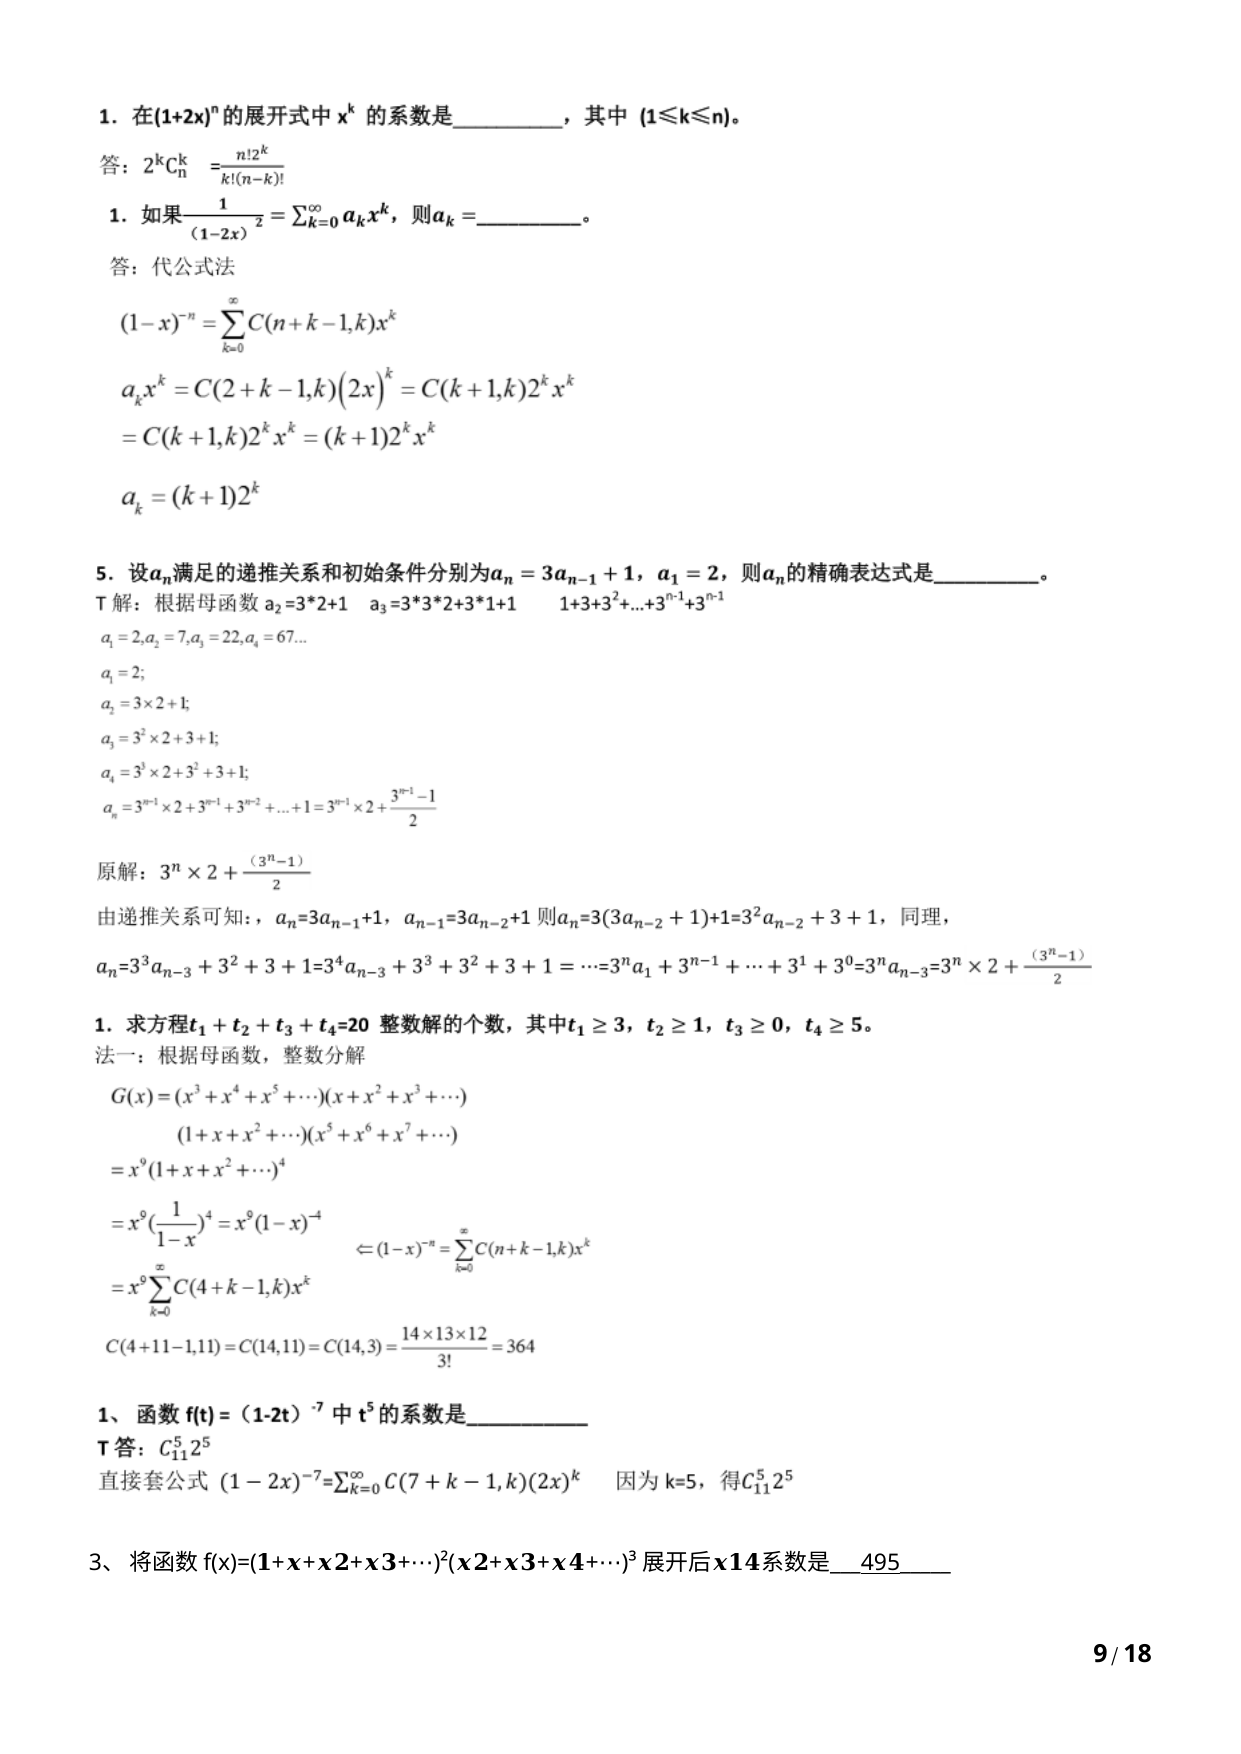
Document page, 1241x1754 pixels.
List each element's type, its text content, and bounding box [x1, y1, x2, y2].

picture [88, 1008, 875, 1375]
picture [88, 553, 1104, 987]
picture [88, 1398, 820, 1500]
text 3、 将函数f(x)=(𝟏+𝒙+𝒙𝟐+𝒙𝟑+⋯)²(𝒙𝟐+𝒙𝟑+𝒙𝟒+⋯)³ 展开后𝒙𝟏𝟒系数是___495_____ [89, 1528, 1152, 1593]
picture [88, 98, 772, 526]
